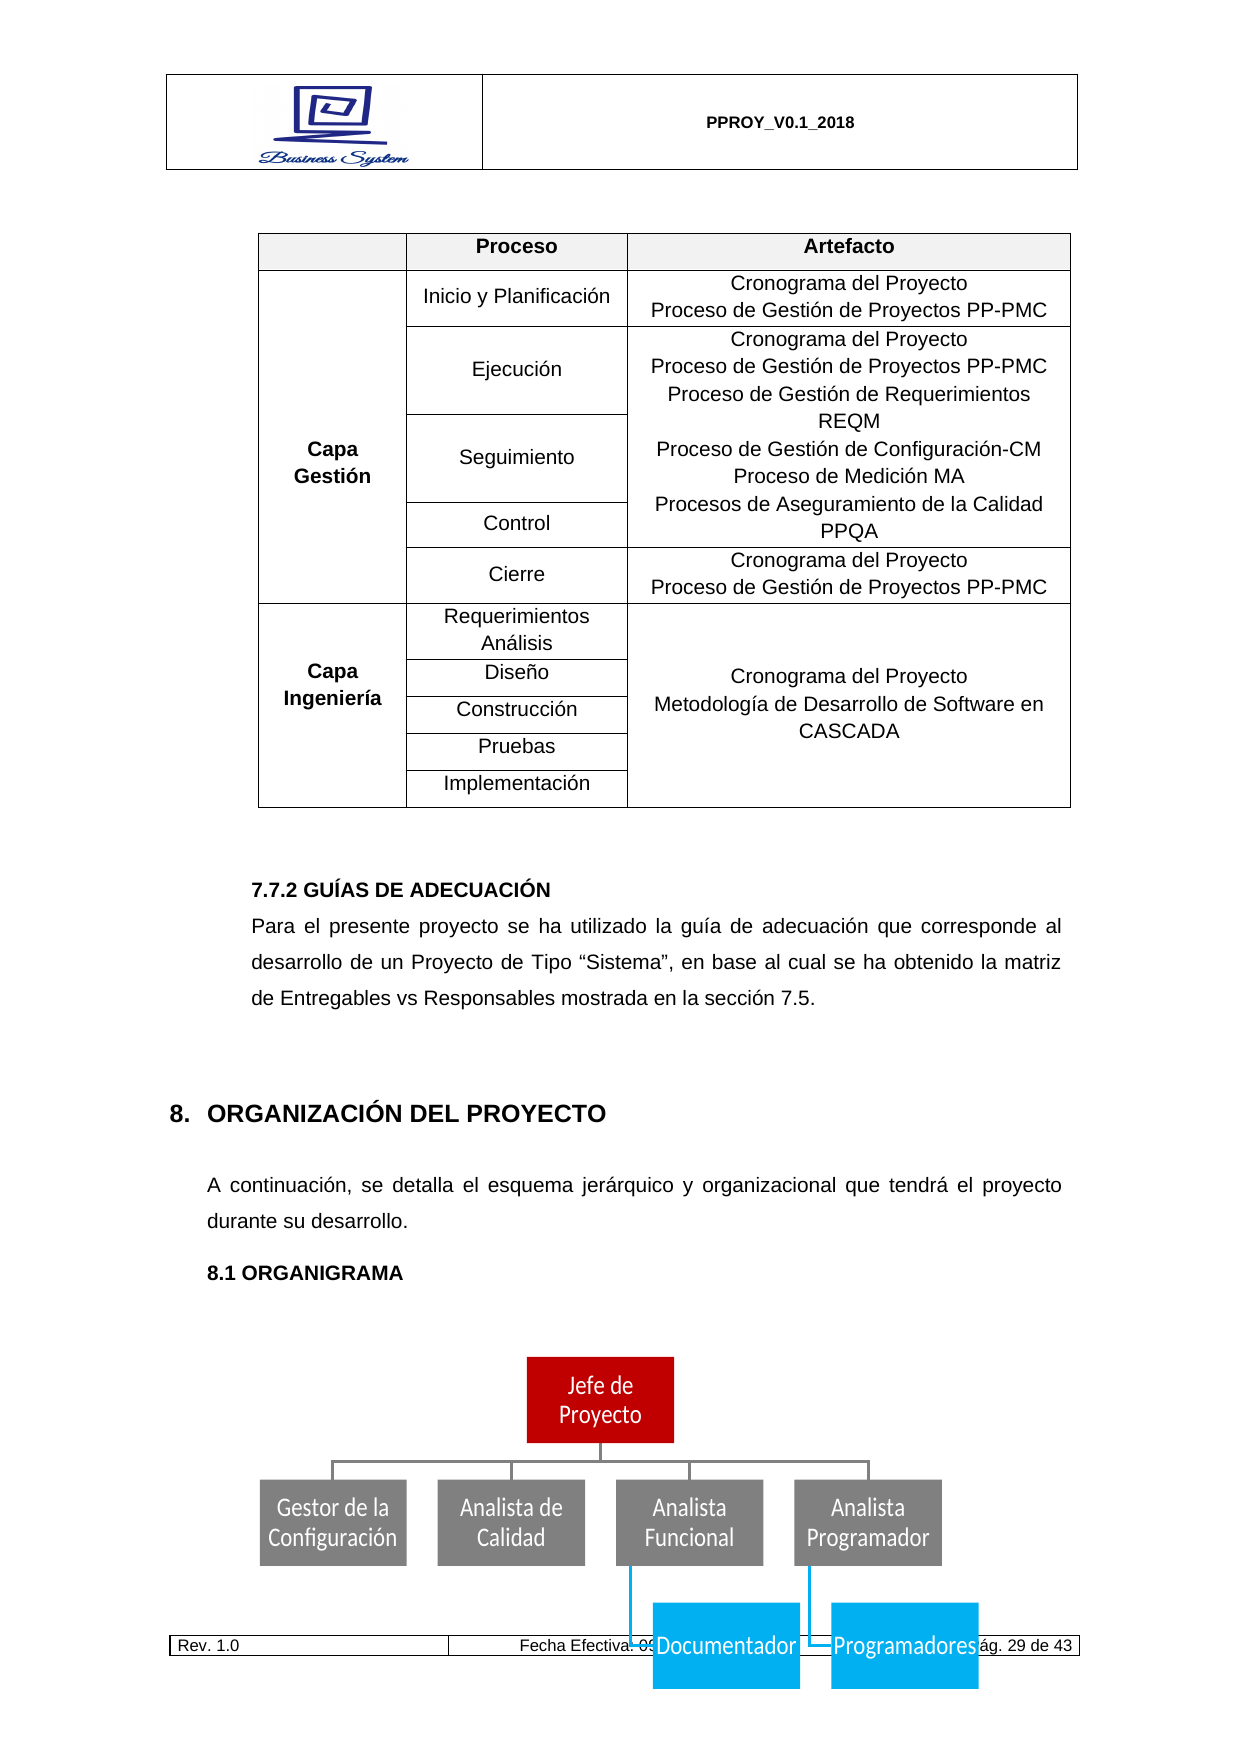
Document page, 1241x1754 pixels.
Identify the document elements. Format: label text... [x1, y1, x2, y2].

table_cell Pruebas [407, 734, 627, 770]
subtitle ORGANIZACIÓN DEL PROYECTO [169, 1099, 1063, 1128]
text Para el presente proyecto se ha utilizado la guía de adecuación que corresponde al desarrollo de un Proyecto de Tipo “Sistema”, en base al cual se ha obtenido la matriz de Entregables vs Responsables mostrada en la sección 7.5. [251, 913, 1063, 1009]
table_cell Cronograma del Proyecto Proceso de Gestión de Proyectos PP-PMC [628, 548, 1070, 603]
table_cell Cronograma del Proyecto Proceso de Gestión de Proyectos PP-PMC [628, 271, 1070, 326]
table_cell Seguimiento [407, 415, 627, 502]
picture [253, 83, 414, 169]
table_cell Capa Ingeniería [259, 604, 406, 807]
table_cell Implementación [407, 771, 627, 807]
subtitle 8.1 ORGANIGRAMA [207, 1261, 1063, 1285]
table_header Artefacto [628, 234, 1070, 269]
table_cell Diseño [407, 660, 627, 696]
table_cell Capa Gestión [259, 271, 406, 603]
table_cell Control [407, 503, 627, 547]
table_cell Cronograma del Proyecto Proceso de Gestión de Proyectos PP-PMC Proceso de Gestión de Requerimientos REQM Proceso de Gestión de Configuración-CM Proceso de Medición MA Procesos de Aseguramiento de la Calidad PPQA [628, 327, 1070, 547]
table_header Proceso [407, 234, 627, 269]
table_cell Requerimientos Análisis [407, 604, 627, 659]
table_cell Cierre [407, 548, 627, 603]
table_cell Construcción [407, 697, 627, 733]
table_cell Inicio y Planificación [407, 271, 627, 326]
subtitle 7.7.2 GUÍAS DE ADECUACIÓN [251, 878, 1063, 902]
text A continuación, se detalla el esquema jerárquico y organizacional que tendrá el proyecto durante su desarrollo. [207, 1172, 1063, 1232]
table_header [259, 234, 406, 269]
table_cell Ejecución [407, 327, 627, 414]
table_cell Cronograma del Proyecto Metodología de Desarrollo de Software en CASCADA [628, 604, 1070, 807]
